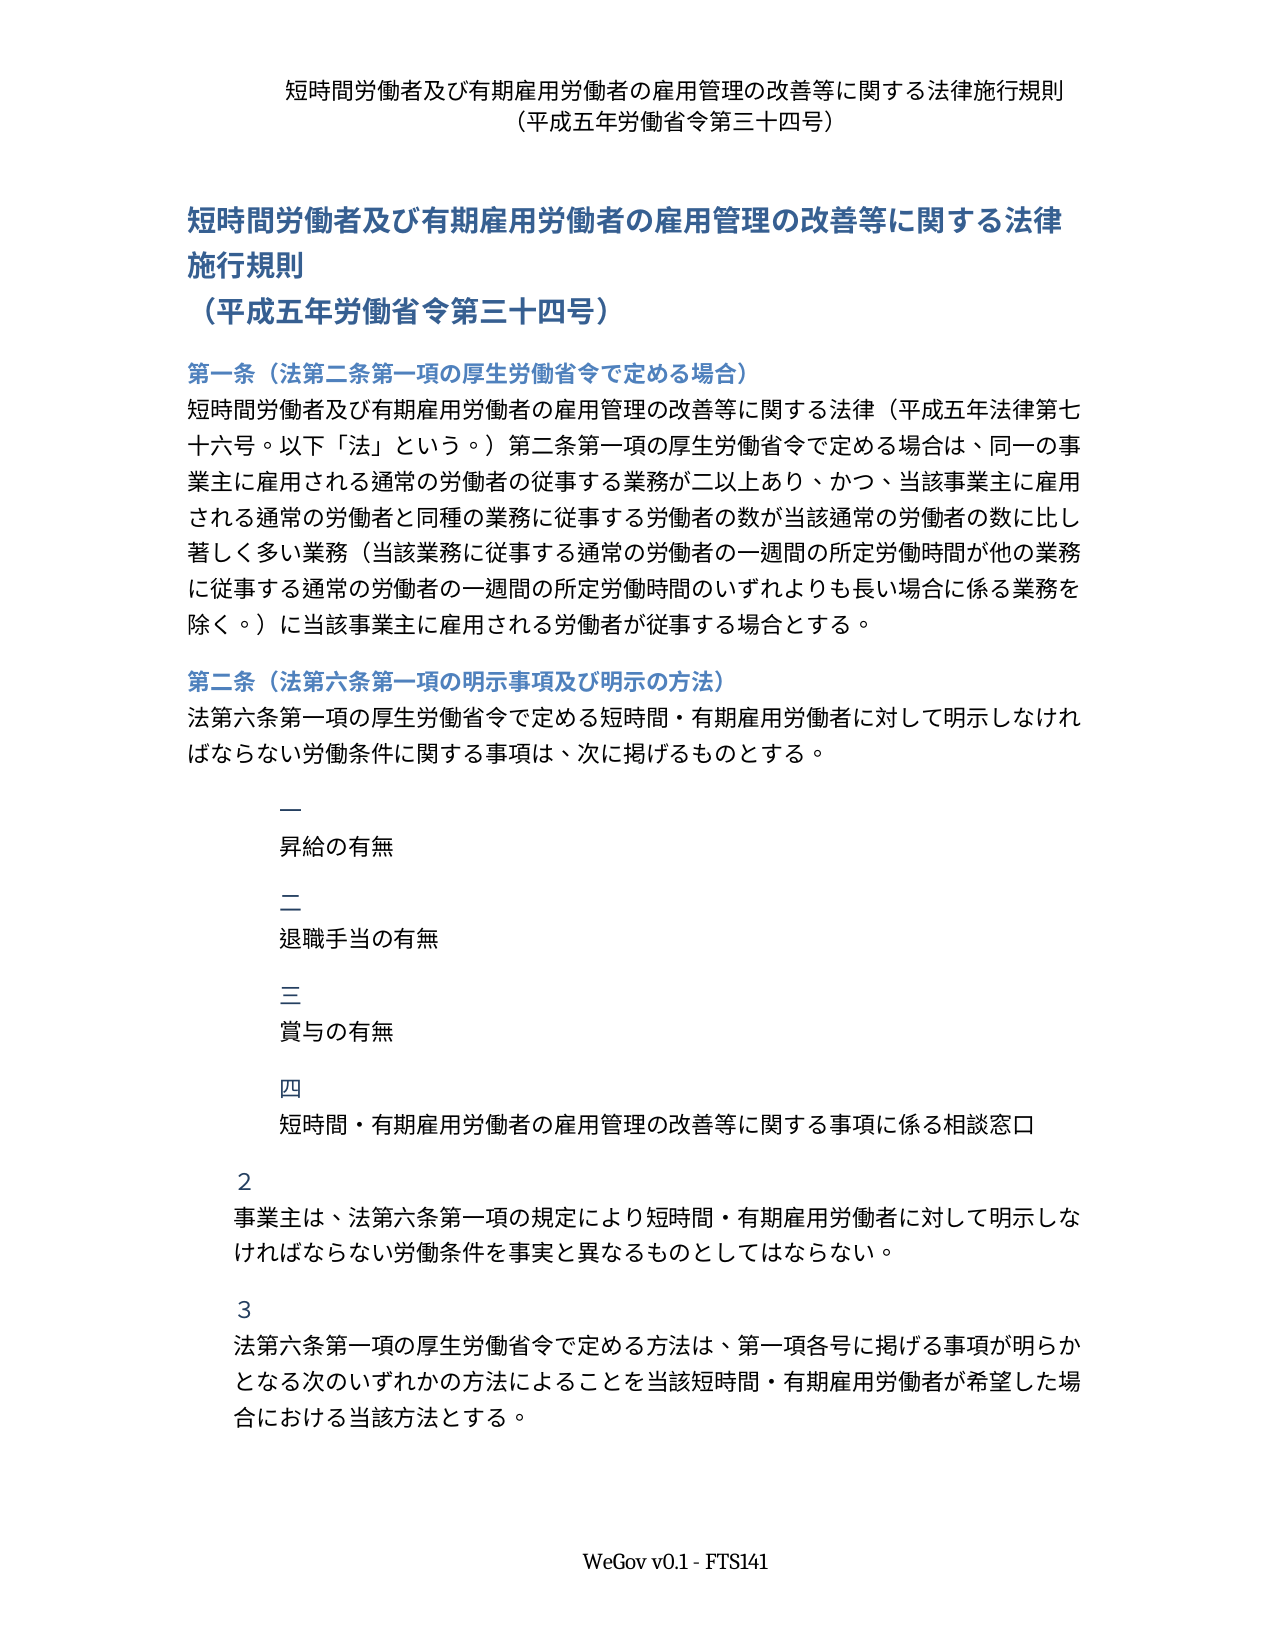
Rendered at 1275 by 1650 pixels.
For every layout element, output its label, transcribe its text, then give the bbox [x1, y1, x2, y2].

subtitle 第一条（法第二条第一項の厚生労働省令で定める場合） [187, 358, 1087, 389]
text 賞与の有無 [279, 1016, 1087, 1047]
text 法第六条第一項の厚生労働省令で定める方法は、第一項各号に掲げる事項が明らかとなる次のいずれかの方法によることを当該短時間・有期雇用労働者が希望した場合における当該方法とする。 [233, 1330, 1087, 1433]
text 退職手当の有無 [279, 923, 1087, 954]
text 短時間労働者及び有期雇用労働者の雇用管理の改善等に関する法律（平成五年法律第七十六号。以下「法」という。）第二条第一項の厚生労働省令で定める場合は、同一の事業主に雇用される通常の労働者の従事する業務が二以上あり、かつ、当該事業主に雇用される通常の労働者と同種の業務に従事する労働者の数が当該通常の労働者の数に比し著しく多い業務（当該業務に従事する通常の労働者の一週間の所定労働時間が他の業務に従事する通常の労働者の一週間の所定労働時間のいずれよりも長い場合に係る業務を除く。）に当該事業主に雇用される労働者が従事する場合とする。 [187, 394, 1087, 641]
subtitle 四 [279, 1073, 1087, 1104]
subtitle 一 [279, 795, 1087, 826]
subtitle 短時間労働者及び有期雇用労働者の雇用管理の改善等に関する法律施行規則 （平成五年労働省令第三十四号） [187, 200, 1087, 331]
subtitle ３ [233, 1294, 1087, 1325]
subtitle ２ [233, 1166, 1087, 1197]
text 事業主は、法第六条第一項の規定により短時間・有期雇用労働者に対して明示しなければならない労働条件を事実と異なるものとしてはならない。 [233, 1201, 1087, 1269]
text 短時間・有期雇用労働者の雇用管理の改善等に関する事項に係る相談窓口 [279, 1109, 1087, 1140]
subtitle 三 [279, 980, 1087, 1011]
text 法第六条第一項の厚生労働省令で定める短時間・有期雇用労働者に対して明示しなければならない労働条件に関する事項は、次に掲げるものとする。 [187, 702, 1087, 769]
subtitle 第二条（法第六条第一項の明示事項及び明示の方法） [187, 666, 1087, 697]
subtitle 二 [279, 887, 1087, 919]
text 昇給の有無 [279, 831, 1087, 862]
